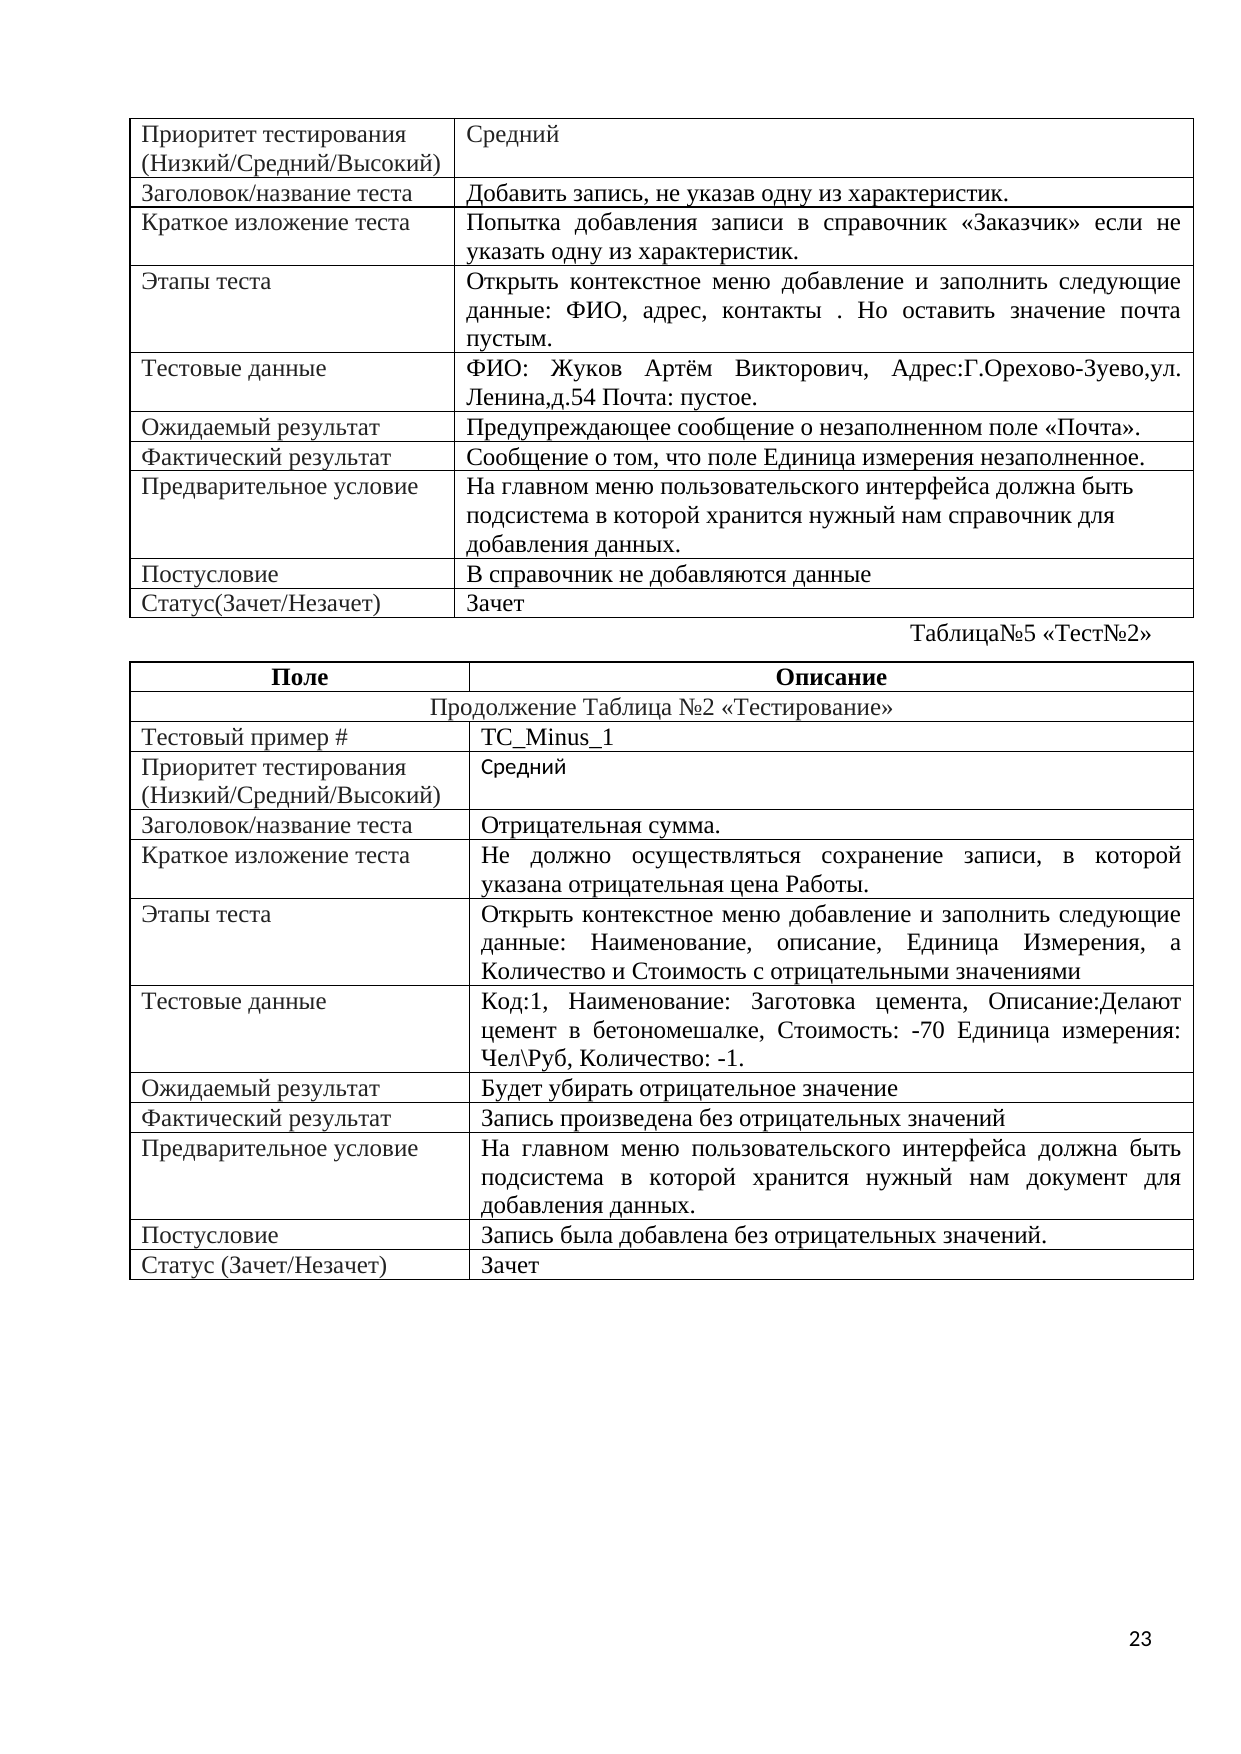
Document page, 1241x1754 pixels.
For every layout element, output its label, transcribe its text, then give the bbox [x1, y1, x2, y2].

table_cell Ожидаемый результат [131, 1073, 469, 1102]
table_cell Сообщение о том, что поле Единица измерения незаполненное. [455, 442, 1193, 470]
table_cell Приоритет тестирования (Низкий/Средний/Высокий) [131, 752, 469, 809]
table_cell Открыть контекстное меню добавление и заполнить следующие данные: Наименование, описание, Единица Измерения, а Количество и Стоимость с отрицательными значениями [470, 899, 1193, 985]
table_cell Постусловие [131, 1220, 469, 1249]
table_cell Предварительное условие [131, 1133, 469, 1219]
table_cell Открыть контекстное меню добавление и заполнить следующие данные: ФИО, адрес, контакты . Но оставить значение почта пустым. [455, 266, 1193, 352]
table_cell Будет убирать отрицательное значение [470, 1073, 1193, 1102]
table_cell Приоритет тестирования (Низкий/Средний/Высокий) [131, 119, 454, 177]
table_cell Зачет [455, 589, 1193, 617]
table_header Описание [470, 663, 1193, 691]
table_cell На главном меню пользовательского интерфейса должна быть подсистема в которой хранится нужный нам справочник для добавления данных. [455, 471, 1193, 558]
table_cell Краткое изложение теста [131, 208, 454, 265]
table_cell Заголовок/название теста [131, 810, 469, 839]
table_cell Постусловие [131, 559, 454, 587]
table_cell Этапы теста [131, 266, 454, 352]
table_cell Краткое изложение теста [131, 840, 469, 898]
table_cell Тестовый пример # [131, 722, 469, 751]
table_cell Тестовые данные [131, 986, 469, 1072]
table_cell Предварительное условие [131, 471, 454, 558]
table_cell Тестовые данные [131, 353, 454, 411]
table_cell Отрицательная сумма. [470, 810, 1193, 839]
table_header Поле [131, 663, 469, 691]
table_cell Ожидаемый результат [131, 412, 454, 441]
table_cell Статус (Зачет/Незачет) [131, 1250, 469, 1279]
table_cell В справочник не добавляются данные [455, 559, 1193, 587]
table_cell Статус(Зачет/Незачет) [131, 589, 454, 617]
table_cell Запись была добавлена без отрицательных значений. [470, 1220, 1193, 1249]
table_cell Средний [470, 752, 1193, 809]
table_cell Попытка добавления записи в справочник «Заказчик» если не указать одну из характеристик. [455, 208, 1193, 265]
table_cell Средний [455, 119, 1193, 177]
table_cell Фактический результат [131, 1103, 469, 1132]
text Таблица№5 «Тест№2» [177, 618, 1152, 647]
table_cell Заголовок/название теста [131, 178, 454, 206]
table_cell Продолжение Таблица №2 «Тестирование» [131, 692, 1193, 721]
table_cell TC_Minus_1 [470, 722, 1193, 751]
table_cell Не должно осуществляться сохранение записи, в которой указана отрицательная цена Работы. [470, 840, 1193, 898]
table_cell Предупреждающее сообщение о незаполненном поле «Почта». [455, 412, 1193, 441]
table_cell На главном меню пользовательского интерфейса должна быть подсистема в которой хранится нужный нам документ для добавления данных. [470, 1133, 1193, 1219]
table_cell Код:1, Наименование: Заготовка цемента, Описание:Делают цемент в бетономешалке, Стоимость: -70 Единица измерения: Чел\Руб, Количество: -1. [470, 986, 1193, 1072]
table_cell Запись произведена без отрицательных значений [470, 1103, 1193, 1132]
table_cell Фактический результат [131, 442, 454, 470]
table_cell Зачет [470, 1250, 1193, 1279]
table_cell Добавить запись, не указав одну из характеристик. [455, 178, 1193, 206]
table_cell ФИО: Жуков Артём Викторович, Адрес:Г.Орехово-Зуево,ул. Ленина,д.54 Почта: пустое. [455, 353, 1193, 411]
table_cell Этапы теста [131, 899, 469, 985]
